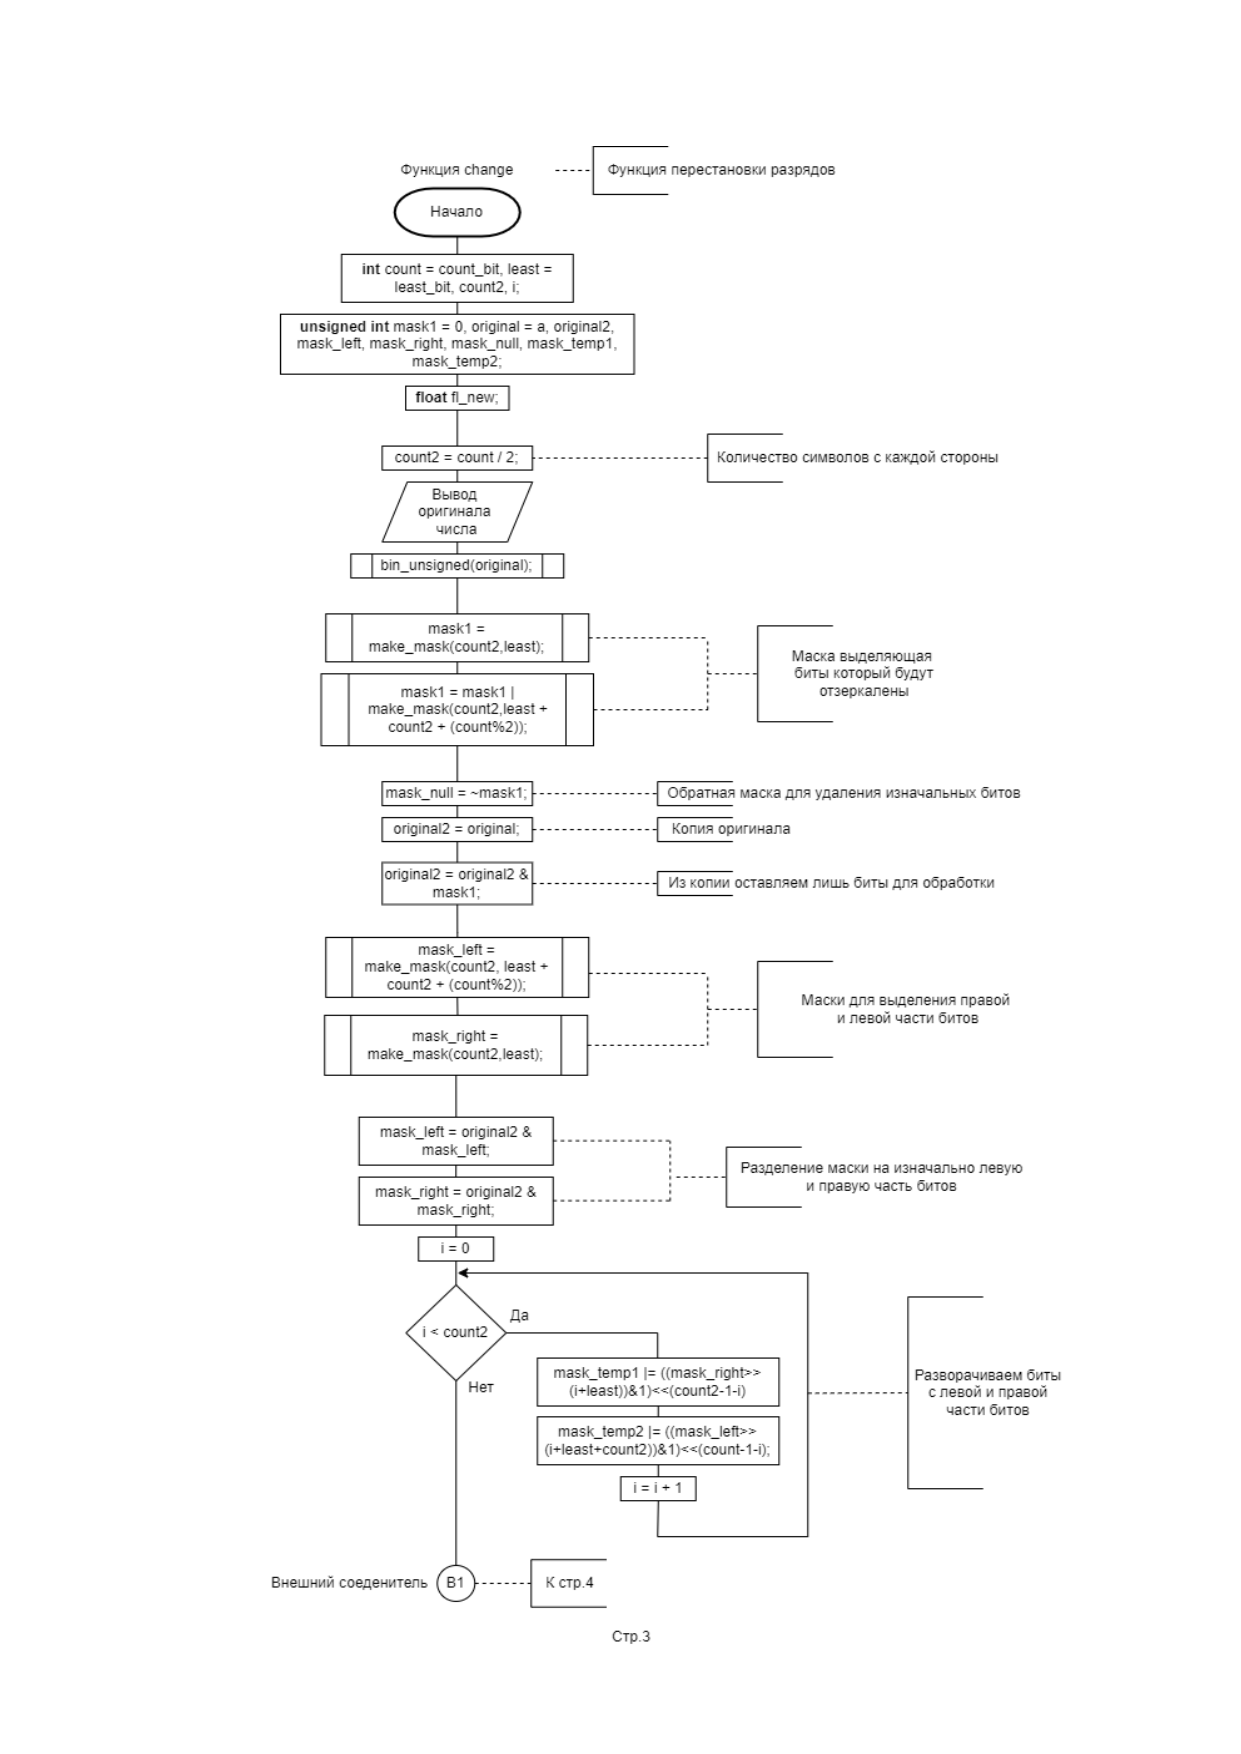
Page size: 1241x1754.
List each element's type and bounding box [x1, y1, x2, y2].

picture [255, 146, 1070, 1656]
